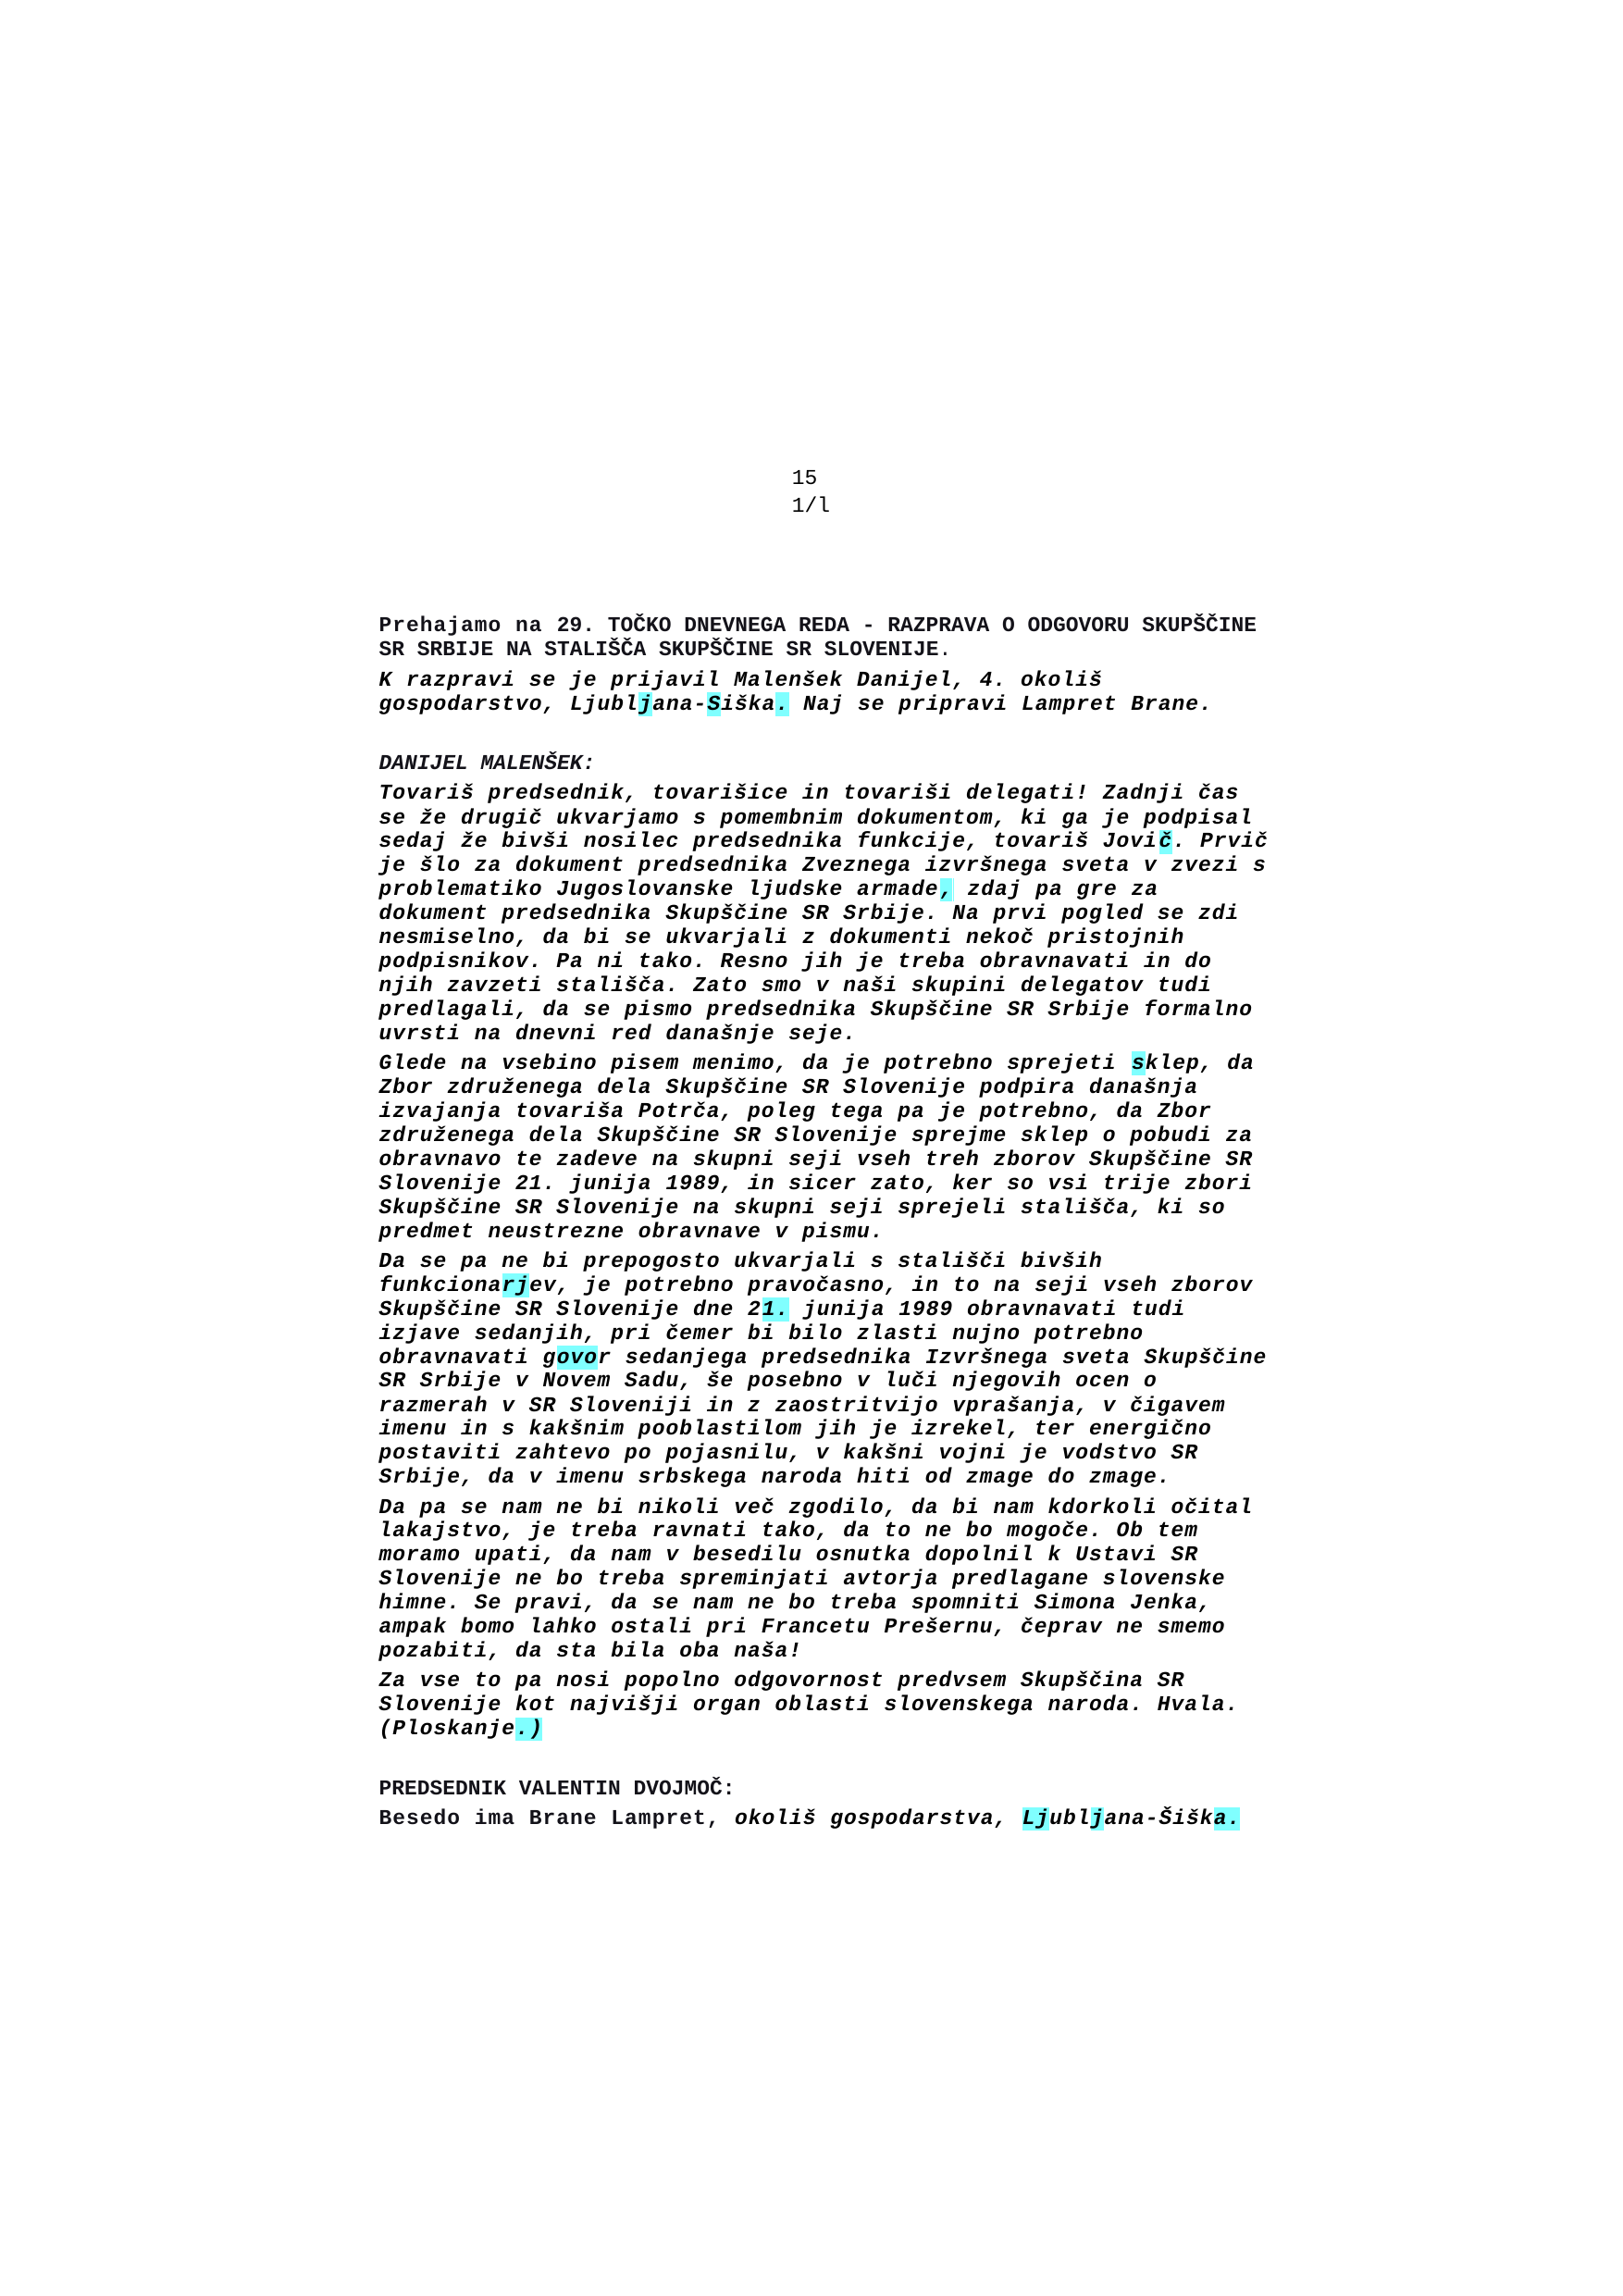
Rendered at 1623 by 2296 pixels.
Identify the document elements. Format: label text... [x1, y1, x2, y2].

text Da se pa ne bi prepogosto ukvarjali s stališči bivših funkcionarjev, je potrebno pravočasno, in to na seji vseh zborov Skupščine SR Slovenije dne 21. junija 1989 obravnavati tudi izjave sedanjih, pri čemer bi bilo zlasti nujno potrebno obravnavati govor sedanjega predsednika Izvršnega sveta Skupščine SR Srbije v Novem Sadu, še posebno v luči njegovih ocen o razmerah v SR Sloveniji in z zaostritvijo vprašanja, v čigavem imenu in s kakšnim pooblastilom jih je izrekel, ter energično postaviti zahtevo po pojasnilu, v kakšni vojni je vodstvo SR Srbije, da v imenu srbskega naroda hiti od zmage do zmage. [378, 1249, 1275, 1489]
text Tovariš predsednik, tovarišice in tovariši delegati! Zadnji čas se že drugič ukvarjamo s pomembnim dokumentom, ki ga je podpisal sedaj že bivši nosilec predsednika funkcije, tovariš Jovič. Prvič je šlo za dokument predsednika Zveznega izvršnega sveta v zvezi s problematiko Jugoslovanske ljudske armade, zdaj pa gre za dokument predsednika Skupščine SR Srbije. Na prvi pogled se zdi nesmiselno, da bi se ukvarjali z dokumenti nekoč pristojnih podpisnikov. Pa ni tako. Resno jih je treba obravnavati in do njih zavzeti stališča. Zato smo v naši skupini delegatov tudi predlagali, da se pismo predsednika Skupščine SR Srbije formalno uvrsti na dnevni red današnje seje. [378, 782, 1275, 1046]
text Prehajamo na 29. TOČKO DNEVNEGA REDA - RAZPRAVA O ODGOVORU SKUPŠČINE SR SRBIJE NA STALIŠČA SKUPŠČINE SR SLOVENIJE. [378, 614, 1275, 663]
text DANIJEL MALENŠEK: [378, 752, 1275, 776]
text Besedo ima Brane Lampret, okoliš gospodarstva, Ljubljana-Šiška. [378, 1806, 1275, 1831]
text PREDSEDNIK VALENTIN DVOJMOČ: [378, 1777, 1275, 1801]
text Za vse to pa nosi popolno odgovornost predvsem Skupščina SR Slovenije kot najvišji organ oblasti slovenskega naroda. Hvala. (Ploskanje.) [378, 1669, 1275, 1741]
text Glede na vsebino pisem menimo, da je potrebno sprejeti sklep, da Zbor združenega dela Skupščine SR Slovenije podpira današnja izvajanja tovariša Potrča, poleg tega pa je potrebno, da Zbor združenega dela Skupščine SR Slovenije sprejme sklep o pobudi za obravnavo te zadeve na skupni seji vseh treh zborov Skupščine SR Slovenije 21. junija 1989, in sicer zato, ker so vsi trije zbori Skupščine SR Slovenije na skupni seji sprejeli stališča, ki so predmet neustrezne obravnave v pismu. [378, 1051, 1275, 1244]
text Da pa se nam ne bi nikoli več zgodilo, da bi nam kdorkoli očital lakajstvo, je treba ravnati tako, da to ne bo mogoče. Ob tem moramo upati, da nam v besedilu osnutka dopolnil k Ustavi SR Slovenije ne bo treba spreminjati avtorja predlagane slovenske himne. Se pravi, da se nam ne bo treba spomniti Simona Jenka, ampak bomo lahko ostali pri Francetu Prešernu, čeprav ne smemo pozabiti, da sta bila oba naša! [378, 1496, 1275, 1663]
text K razpravi se je prijavil Malenšek Danijel, 4. okoliš gospodarstvo, Ljubljana-Siška. Naj se pripravi Lampret Brane. [378, 668, 1275, 716]
